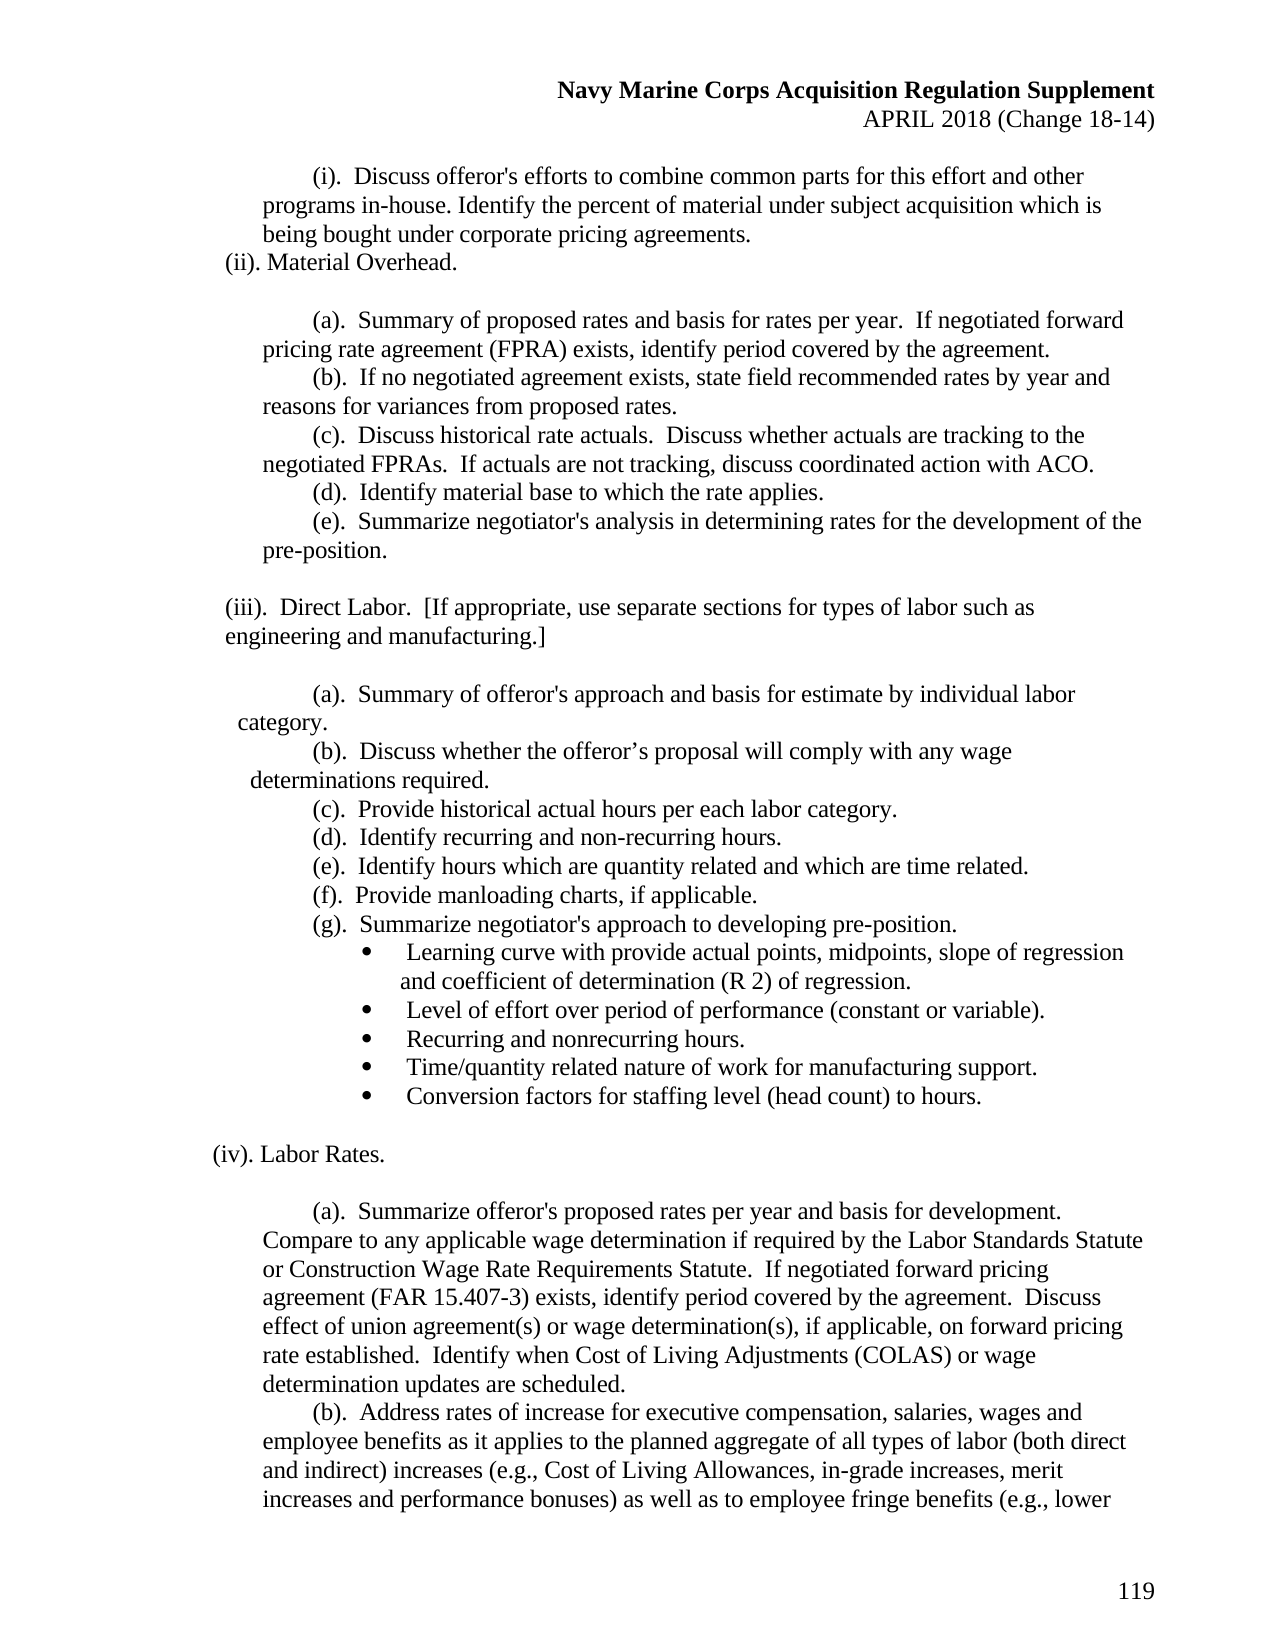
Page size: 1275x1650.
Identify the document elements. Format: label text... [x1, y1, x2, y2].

text (e). Identify hours which are quantity related and which are time related. [237, 851, 1155, 880]
text (ii). Material Overhead. [225, 247, 1155, 276]
text (iv). Labor Rates. [212, 1139, 1155, 1167]
text (f). Provide manloading charts, if applicable. [237, 880, 1155, 909]
text (b). Discuss whether the offeror’s proposal will comply with any wage determinations required. [250, 736, 1155, 794]
list Time/quantity related nature of work for manufacturing support. [362, 1052, 1155, 1081]
text (a). Summary of proposed rates and basis for rates per year. If negotiated forward pricing rate agreement (FPRA) exists, identify period covered by the agreement. [262, 305, 1155, 362]
list Recurring and nonrecurring hours. [362, 1024, 1155, 1052]
list Learning curve with provide actual points, midpoints, slope of regression and coefficient of determination (R 2) of regression. [362, 937, 1155, 995]
text (b). If no negotiated agreement exists, state field recommended rates by year and reasons for variances from proposed rates. [262, 362, 1155, 420]
text (a). Summary of offeror's approach and basis for estimate by individual labor category. [237, 679, 1155, 736]
text (d). Identify material base to which the rate applies. [262, 477, 1155, 506]
text (d). Identify recurring and non-recurring hours. [237, 822, 1155, 851]
text (g). Summarize negotiator's approach to developing pre-position. [237, 909, 1155, 937]
text (c). Provide historical actual hours per each labor category. [237, 794, 1155, 822]
text (c). Discuss historical rate actuals. Discuss whether actuals are tracking to the negotiated FPRAs. If actuals are not tracking, discuss coordinated action with ACO. [262, 420, 1155, 477]
text (iii). Direct Labor. [If appropriate, use separate sections for types of labor such as engineering and manufacturing.] [225, 592, 1155, 650]
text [262, 1397, 1155, 1512]
text (a). Summarize offeror's proposed rates per year and basis for development. Compare to any applicable wage determination if required by the Labor Standards Statute or Construction Wage Rate Requirements Statute. If negotiated forward pricing agreement (FAR 15.407-3) exists, identify period covered by the agreement. Discuss effect of union agreement(s) or wage determination(s), if applicable, on forward pricing rate established. Identify when Cost of Living Adjustments (COLAS) or wage determination updates are scheduled. [262, 1196, 1155, 1397]
list Conversion factors for staffing level (head count) to hours. [362, 1081, 1155, 1110]
text (i). Discuss offeror's efforts to combine common parts for this effort and other programs in-house. Identify the percent of material under subject acquisition which is being bought under corporate pricing agreements. [262, 161, 1155, 247]
list Level of effort over period of performance (constant or variable). [362, 995, 1155, 1024]
text (e). Summarize negotiator's analysis in determining rates for the development of the pre-position. [262, 506, 1155, 564]
